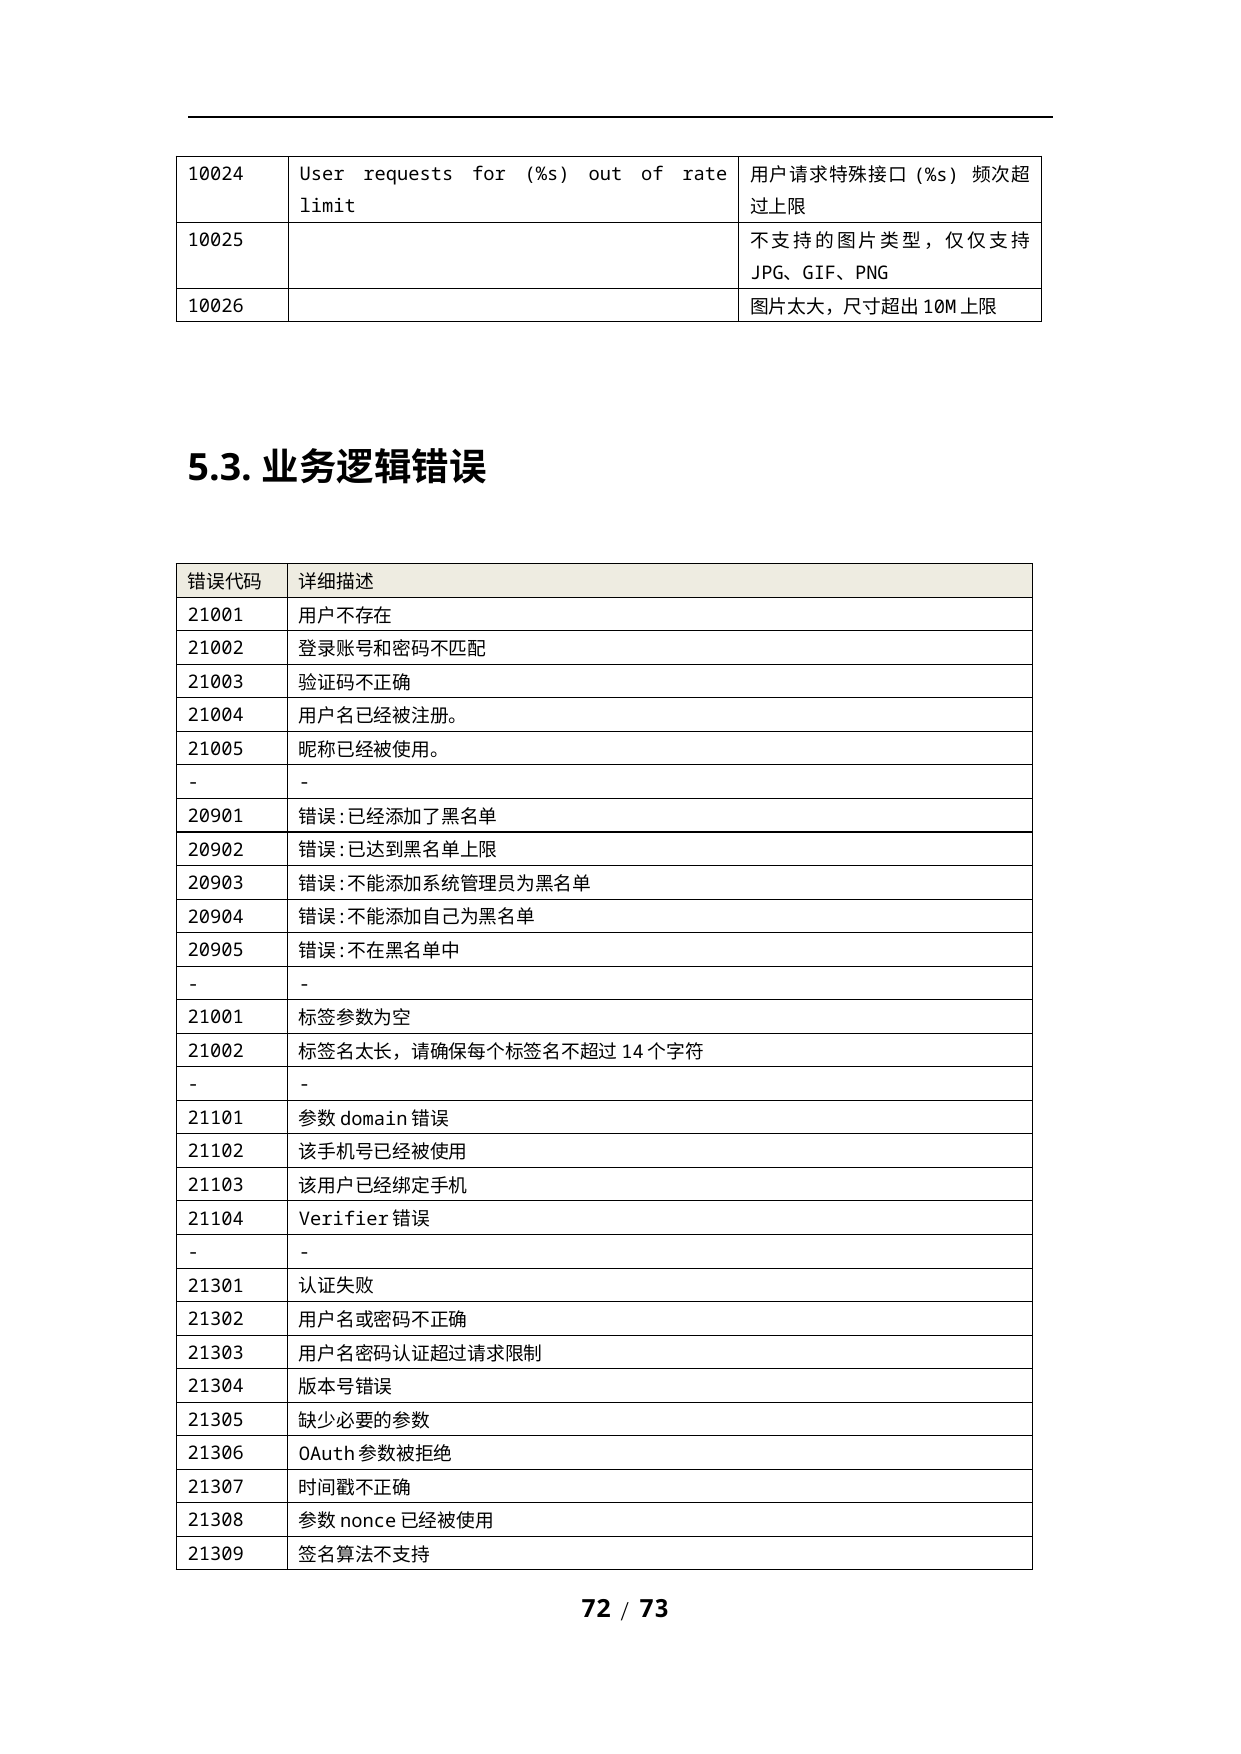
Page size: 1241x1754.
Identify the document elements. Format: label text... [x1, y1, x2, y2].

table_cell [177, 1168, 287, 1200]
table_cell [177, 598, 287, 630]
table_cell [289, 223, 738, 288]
subtitle 业务逻辑错误 [187, 431, 1053, 496]
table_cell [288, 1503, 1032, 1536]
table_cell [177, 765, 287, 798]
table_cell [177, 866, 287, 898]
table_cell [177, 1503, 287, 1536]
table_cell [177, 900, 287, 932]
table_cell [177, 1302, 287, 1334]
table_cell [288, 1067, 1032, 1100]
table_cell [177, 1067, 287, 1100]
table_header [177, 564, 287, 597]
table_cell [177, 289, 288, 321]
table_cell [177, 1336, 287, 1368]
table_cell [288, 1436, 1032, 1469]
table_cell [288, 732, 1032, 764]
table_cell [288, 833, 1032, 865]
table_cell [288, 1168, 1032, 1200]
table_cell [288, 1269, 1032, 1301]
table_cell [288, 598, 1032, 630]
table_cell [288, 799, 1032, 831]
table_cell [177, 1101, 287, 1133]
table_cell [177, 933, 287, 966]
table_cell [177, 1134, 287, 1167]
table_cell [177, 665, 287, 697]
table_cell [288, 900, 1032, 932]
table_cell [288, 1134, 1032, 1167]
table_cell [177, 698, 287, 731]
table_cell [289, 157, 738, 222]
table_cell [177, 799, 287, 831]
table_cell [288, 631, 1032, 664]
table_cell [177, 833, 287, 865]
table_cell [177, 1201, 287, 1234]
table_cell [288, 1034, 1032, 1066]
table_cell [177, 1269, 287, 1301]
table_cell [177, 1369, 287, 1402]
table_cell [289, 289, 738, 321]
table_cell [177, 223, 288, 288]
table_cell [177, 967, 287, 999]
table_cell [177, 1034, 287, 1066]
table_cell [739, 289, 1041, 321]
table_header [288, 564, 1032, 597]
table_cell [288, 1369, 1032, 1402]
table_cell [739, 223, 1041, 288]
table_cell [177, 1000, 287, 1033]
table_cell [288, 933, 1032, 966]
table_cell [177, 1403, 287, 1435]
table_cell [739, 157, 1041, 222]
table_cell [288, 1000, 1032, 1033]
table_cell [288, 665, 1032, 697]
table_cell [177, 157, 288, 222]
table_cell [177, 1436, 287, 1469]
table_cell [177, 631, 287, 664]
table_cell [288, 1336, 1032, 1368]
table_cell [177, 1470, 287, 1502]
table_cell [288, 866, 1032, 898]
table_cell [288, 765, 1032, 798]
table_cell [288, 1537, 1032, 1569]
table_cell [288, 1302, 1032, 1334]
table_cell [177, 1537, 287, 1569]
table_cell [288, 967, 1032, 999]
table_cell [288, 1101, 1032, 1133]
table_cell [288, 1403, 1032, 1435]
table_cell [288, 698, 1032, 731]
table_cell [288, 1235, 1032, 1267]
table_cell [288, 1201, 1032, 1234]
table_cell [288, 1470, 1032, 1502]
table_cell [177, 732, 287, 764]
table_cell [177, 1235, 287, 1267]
